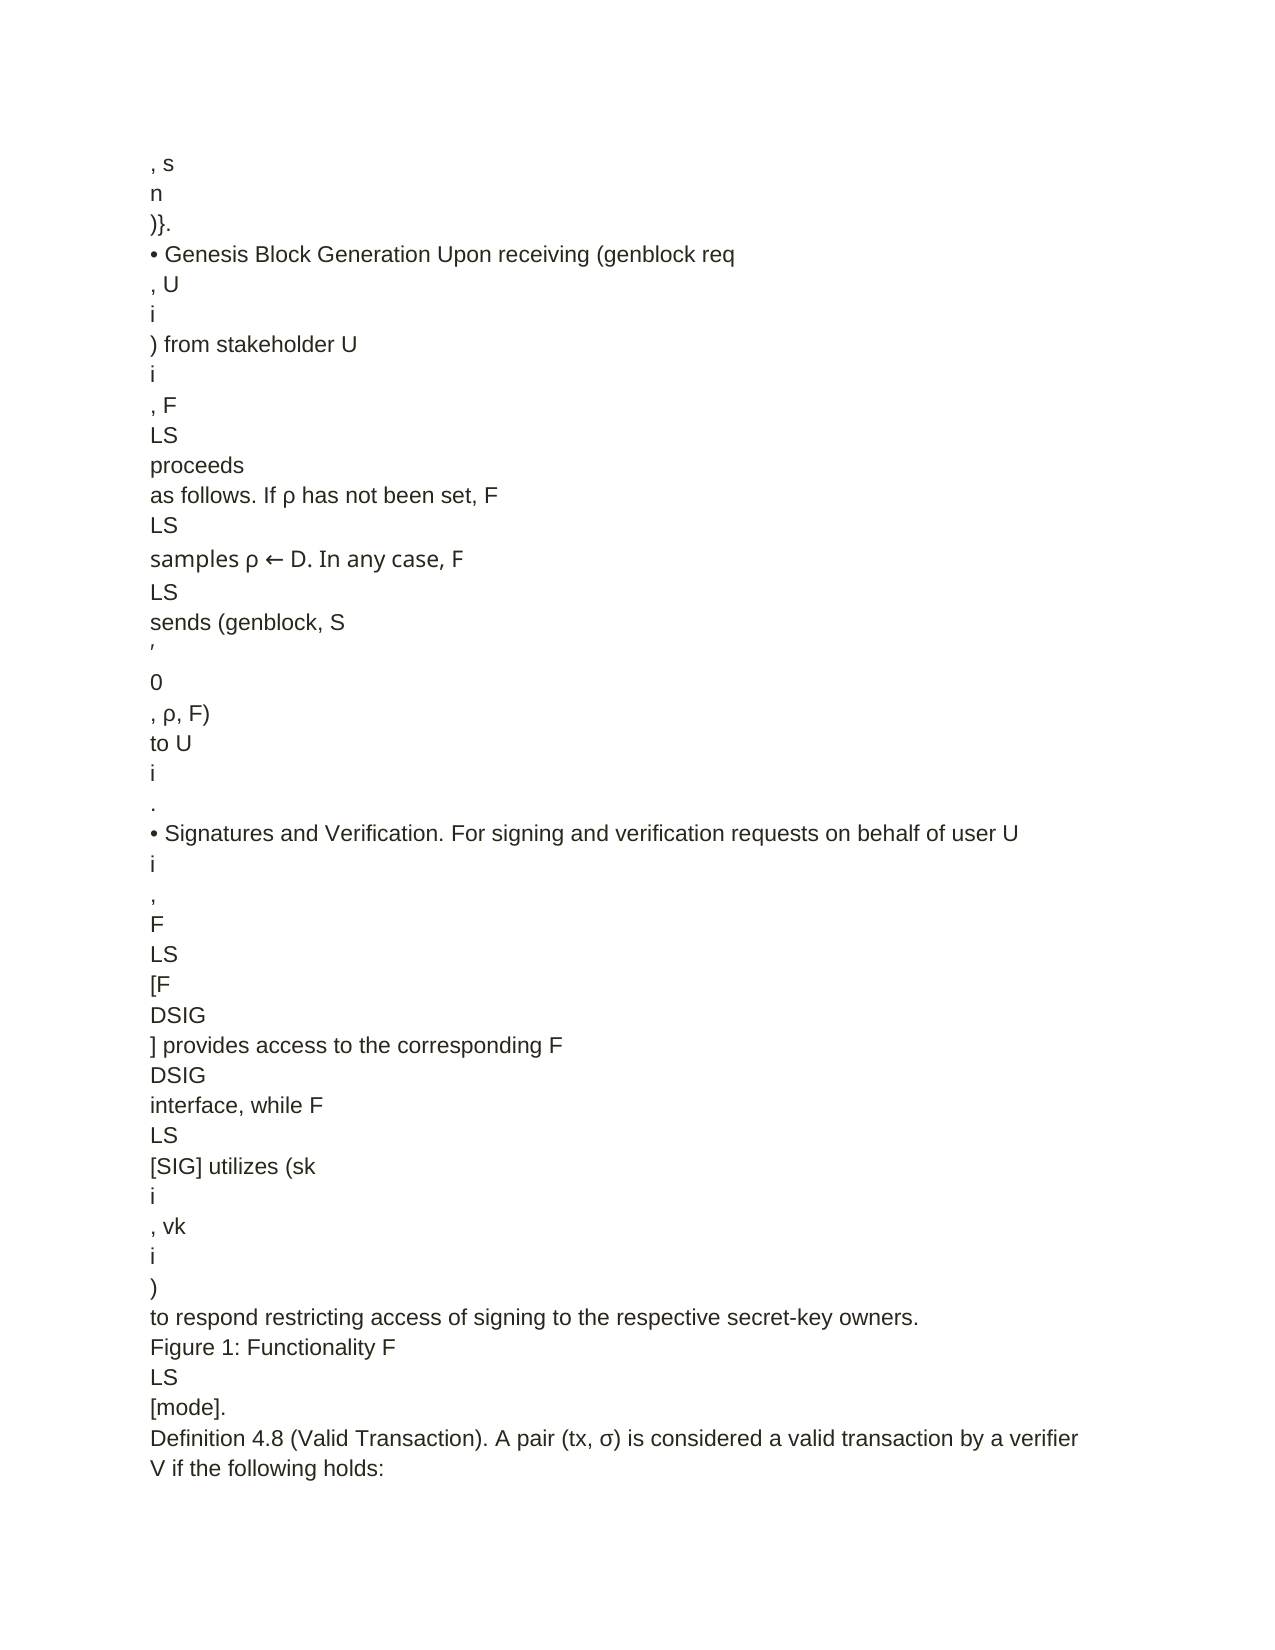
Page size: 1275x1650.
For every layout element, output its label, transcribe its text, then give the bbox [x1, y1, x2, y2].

text [SIG] utilizes (sk [150, 1153, 1125, 1179]
text • Genesis Block Generation Upon receiving (genblock req [150, 241, 1125, 267]
text • Signatures and Verification. For signing and verification requests on behalf of user U [150, 820, 1125, 847]
text interface, while F [150, 1092, 1125, 1118]
text F [150, 911, 1125, 937]
text . [150, 790, 1125, 816]
text samples ρ ← D. In any case, F [150, 543, 1125, 574]
text , U [150, 271, 1125, 297]
text as follows. If ρ has not been set, F [150, 482, 1125, 509]
text LS [150, 941, 1125, 967]
text sends (genblock, S [150, 609, 1125, 635]
text i [150, 301, 1125, 327]
text Definition 4.8 (Valid Transaction). A pair (tx, σ) is considered a valid transaction by a verifier [150, 1424, 1125, 1451]
text , F [150, 392, 1125, 418]
text i [150, 851, 1125, 877]
text , ρ, F) [150, 699, 1125, 726]
text ) from stakeholder U [150, 331, 1125, 358]
text Figure 1: Functionality F [150, 1334, 1125, 1360]
text LS [150, 1122, 1125, 1149]
text ′ [150, 639, 1125, 665]
text i [150, 361, 1125, 388]
text )}. [150, 210, 1125, 237]
text 0 [150, 669, 1125, 696]
text V if the following holds: [150, 1455, 1125, 1481]
text [mode]. [150, 1394, 1125, 1421]
text DSIG [150, 1062, 1125, 1088]
text to respond restricting access of signing to the respective secret-key owners. [150, 1304, 1125, 1330]
text ) [150, 1273, 1125, 1300]
text i [150, 1183, 1125, 1209]
text i [150, 760, 1125, 786]
text LS [150, 1364, 1125, 1390]
text to U [150, 730, 1125, 756]
text , s [150, 150, 1125, 176]
text n [150, 180, 1125, 207]
text , vk [150, 1213, 1125, 1239]
text [F [150, 971, 1125, 998]
text , [150, 881, 1125, 907]
text LS [150, 422, 1125, 448]
text LS [150, 512, 1125, 539]
text LS [150, 579, 1125, 605]
text i [150, 1243, 1125, 1269]
text ] provides access to the corresponding F [150, 1032, 1125, 1058]
text DSIG [150, 1002, 1125, 1028]
text proceeds [150, 452, 1125, 478]
